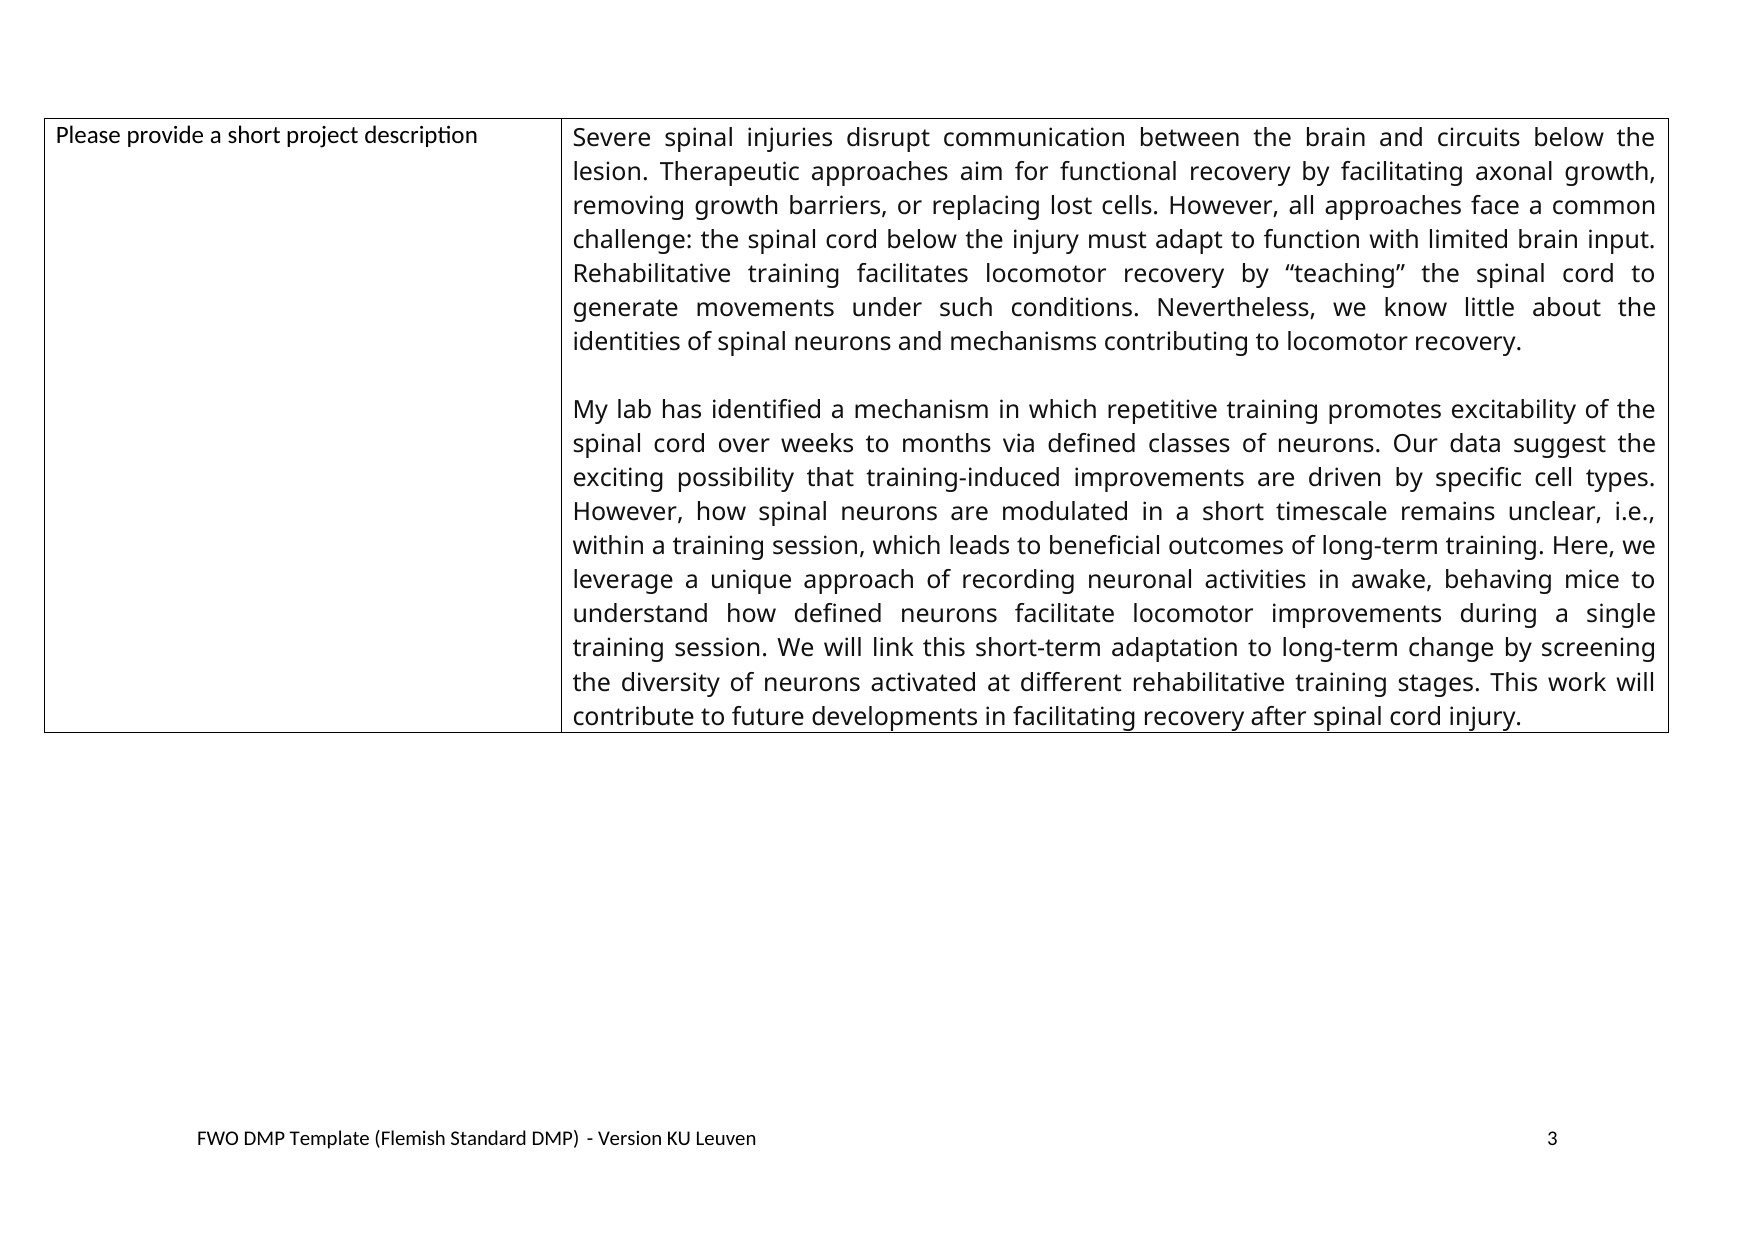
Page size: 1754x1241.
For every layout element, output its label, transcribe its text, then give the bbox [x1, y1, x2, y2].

table_cell Please provide a short project description [45, 119, 561, 732]
table_cell Severe spinal injuries disrupt communication between the brain and circuits below the lesion. Therapeutic approaches aim for functional recovery by facilitating axonal growth, removing growth barriers, or replacing lost cells. However, all approaches face a common challenge: the spinal cord below the injury must adapt to function with limited brain input. Rehabilitative training facilitates locomotor recovery by “teaching” the spinal cord to generate movements under such conditions. Nevertheless, we know little about the identities of spinal neurons and mechanisms contributing to locomotor recovery. My lab has identified a mechanism in which repetitive training promotes excitability of the spinal cord over weeks to months via defined classes of neurons. Our data suggest the exciting possibility that training-induced improvements are driven by specific cell types. However, how spinal neurons are modulated in a short timescale remains unclear, i.e., within a training session, which leads to beneficial outcomes of long-term training. Here, we leverage a unique approach of recording neuronal activities in awake, behaving mice to understand how defined neurons facilitate locomotor improvements during a single training session. We will link this short-term adaptation to long-term change by screening the diversity of neurons activated at different rehabilitative training stages. This work will contribute to future developments in facilitating recovery after spinal cord injury. [562, 119, 1668, 732]
